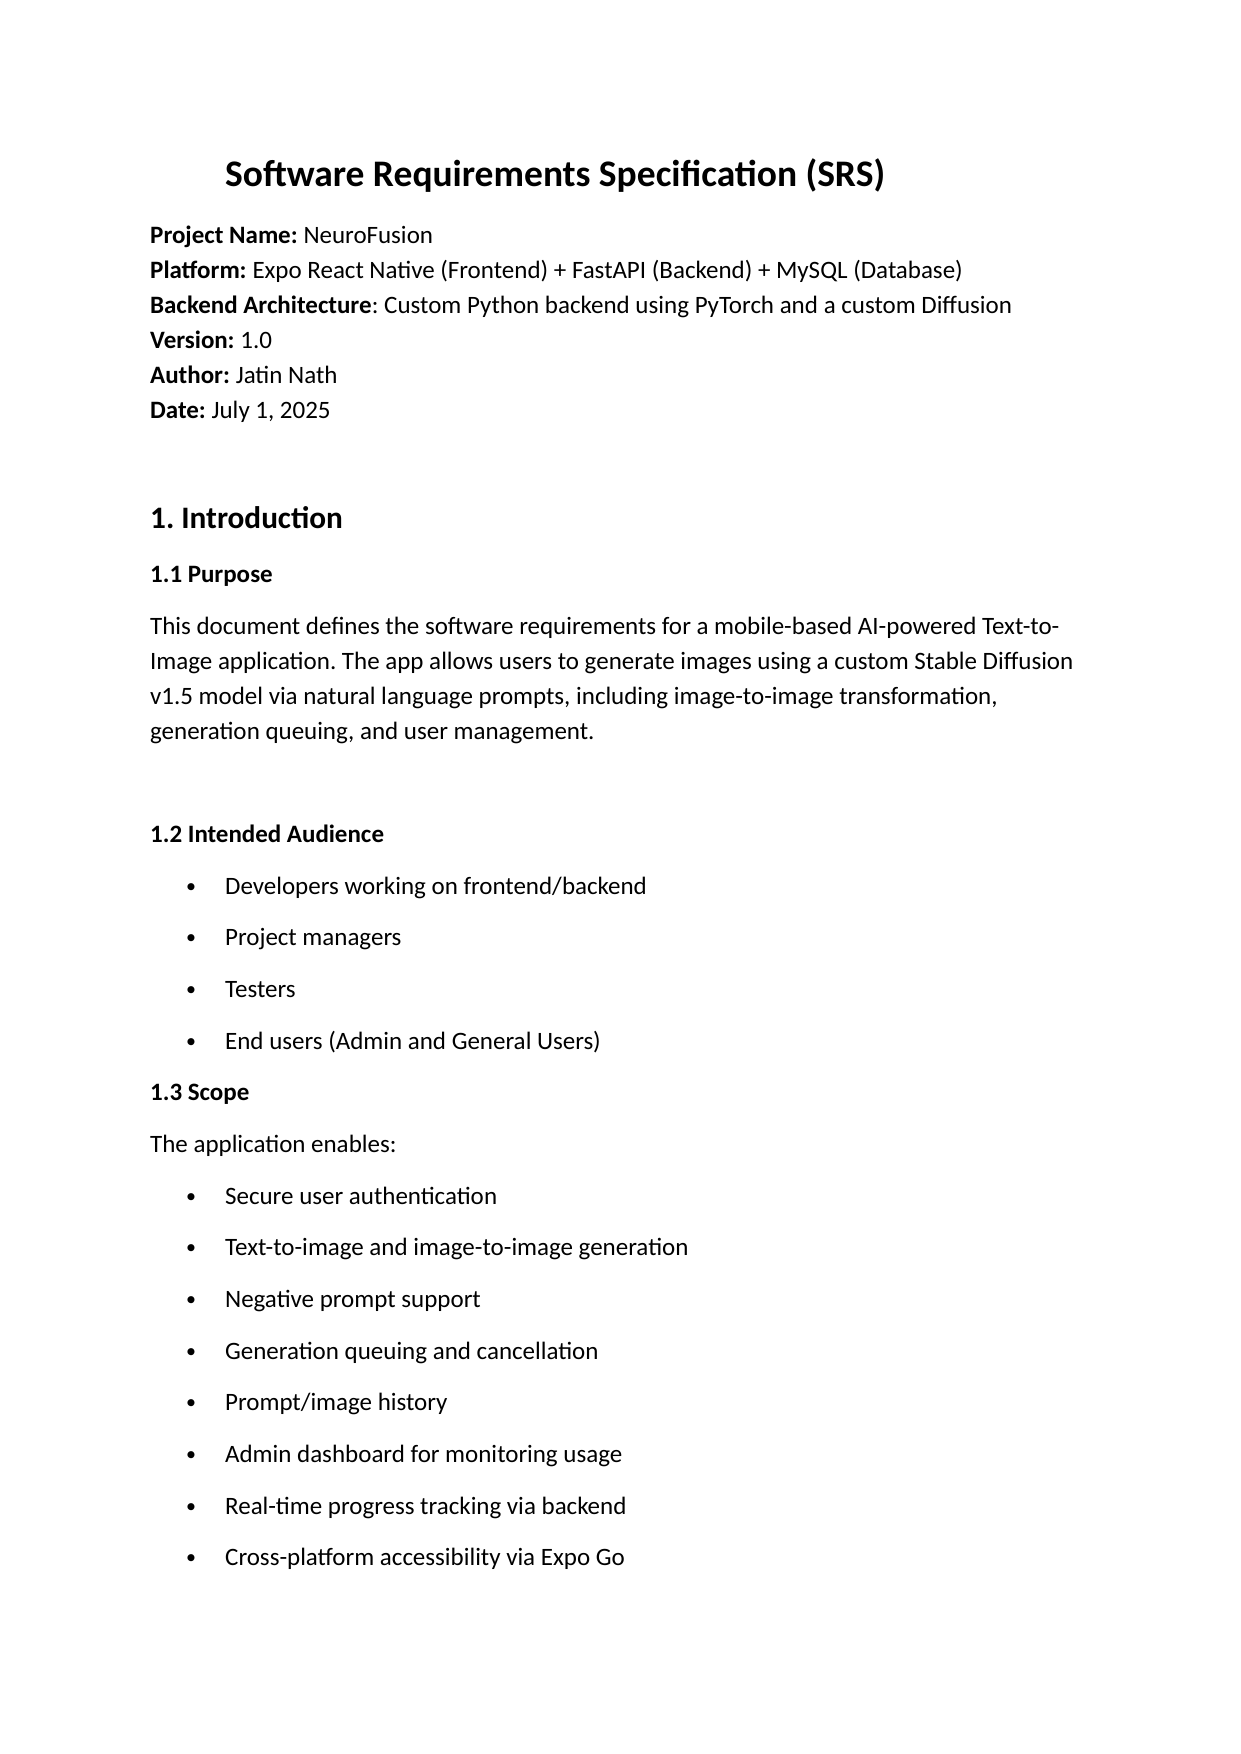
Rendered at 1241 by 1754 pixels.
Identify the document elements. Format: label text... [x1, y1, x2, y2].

list End users (Admin and General Users) [187, 1025, 1090, 1055]
list Cross-platform accessibility via Expo Go [187, 1541, 1090, 1572]
list Project managers [187, 921, 1090, 952]
list Real-time progress tracking via backend [187, 1490, 1090, 1520]
list Secure user authentication [187, 1180, 1090, 1210]
text 1. Introduction [150, 498, 1090, 536]
text The application enables: [150, 1128, 1090, 1159]
text Project Name: NeuroFusion Platform: Expo React Native (Frontend) + FastAPI (Backend) + MySQL (Database) Backend Architecture: Custom Python backend using PyTorch and a custom Diffusion Version: 1.0 Author: Jatin Nath Date: July 1, 2025 [150, 219, 1090, 425]
text Software Requirements Specification (SRS) [150, 150, 1090, 196]
text 1.1 Purpose [150, 558, 1090, 589]
list Text-to-image and image-to-image generation [187, 1231, 1090, 1262]
text 1.2 Intended Audience [150, 818, 1090, 849]
list Developers working on frontend/backend [187, 870, 1090, 900]
list Prompt/image history [187, 1386, 1090, 1417]
text This document defines the software requirements for a mobile-based AI-powered Text-to-Image application. The app allows users to generate images using a custom Stable Diffusion v1.5 model via natural language prompts, including image-to-image transformation, generation queuing, and user management. [150, 610, 1090, 745]
list Generation queuing and cancellation [187, 1335, 1090, 1365]
list Negative prompt support [187, 1283, 1090, 1314]
text 1.3 Scope [150, 1076, 1090, 1107]
list Testers [187, 973, 1090, 1004]
list Admin dashboard for monitoring usage [187, 1438, 1090, 1469]
